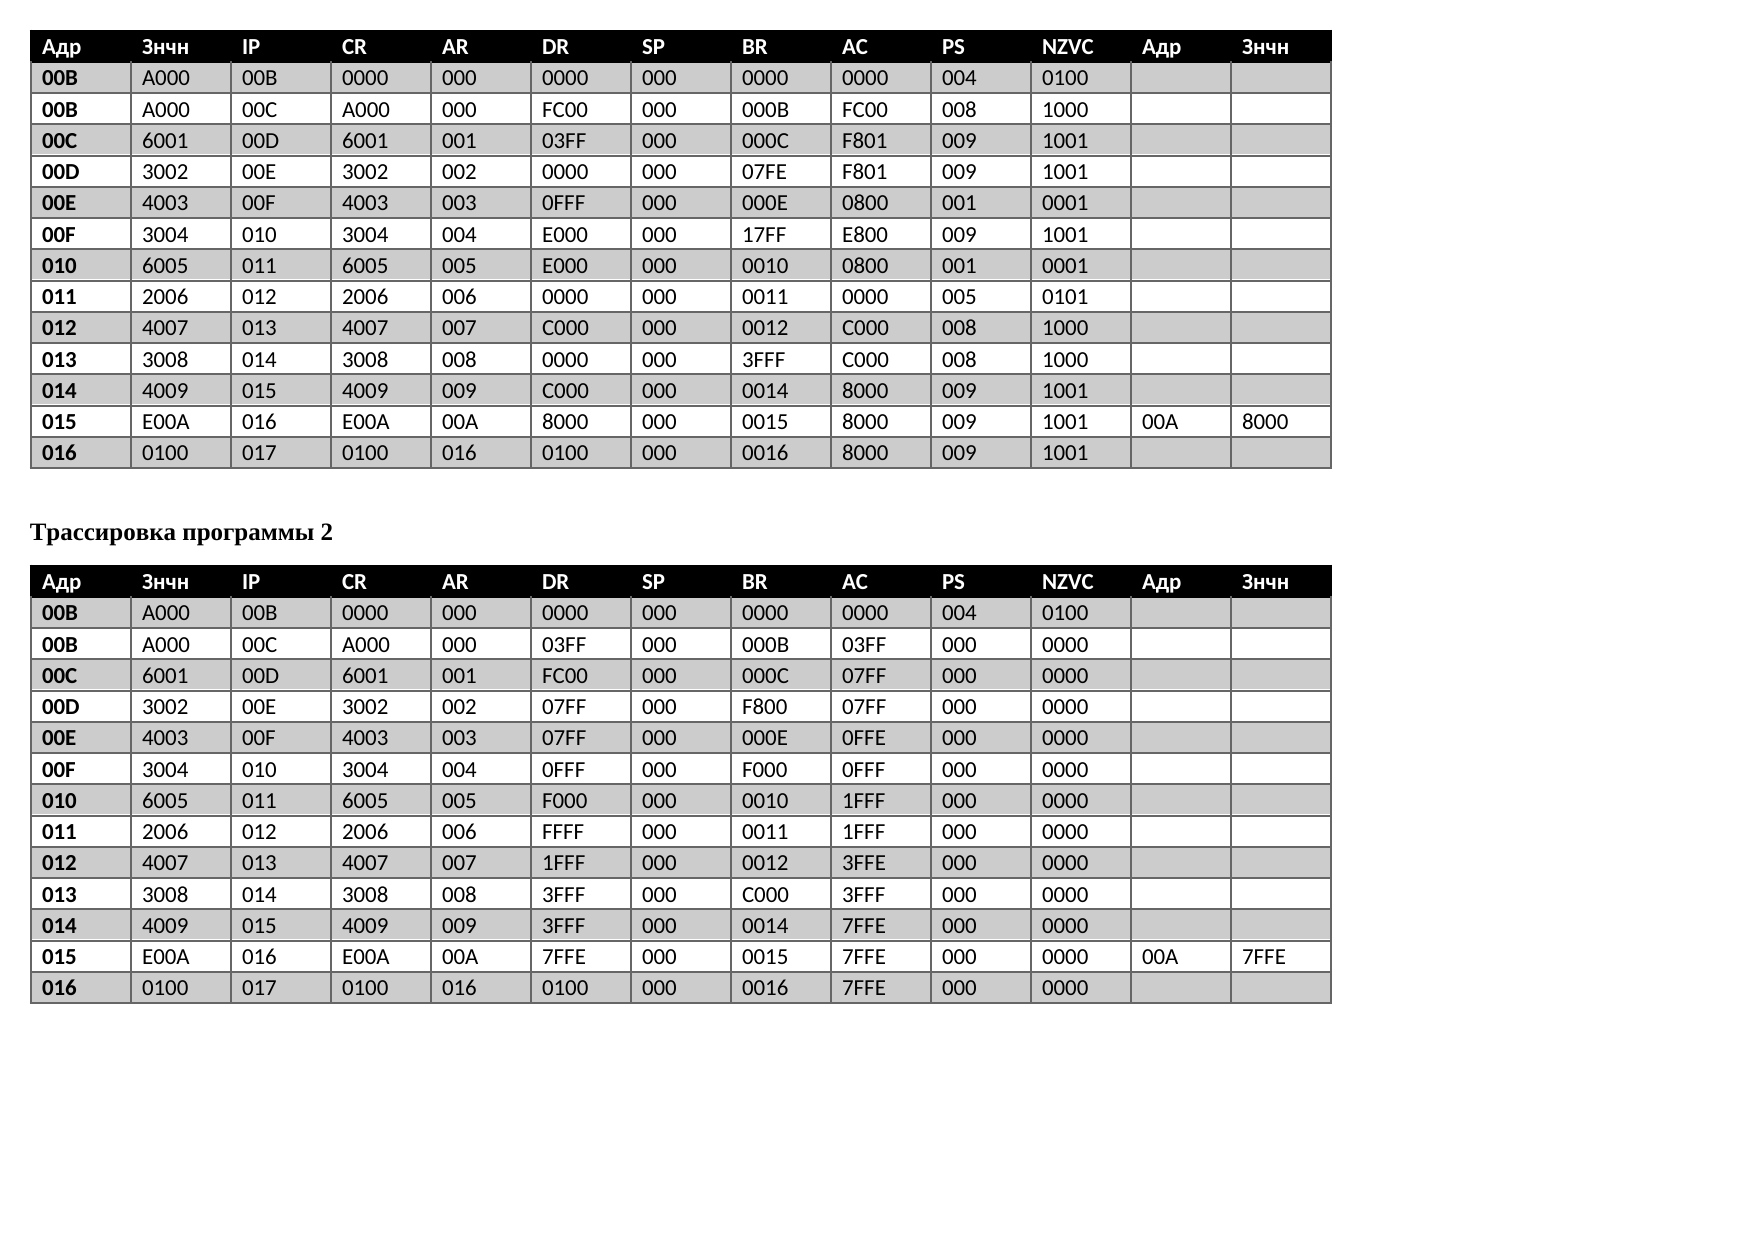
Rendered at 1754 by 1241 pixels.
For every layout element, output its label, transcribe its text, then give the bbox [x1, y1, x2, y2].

table_cell 3FFE [832, 848, 930, 877]
table_cell [1132, 157, 1230, 186]
table_cell [1232, 282, 1330, 311]
table_cell 3008 [332, 879, 430, 908]
table_cell 000 [432, 629, 530, 658]
table_cell [1132, 438, 1230, 467]
table_cell [1232, 848, 1330, 877]
table_header AR [431, 567, 531, 596]
table_cell 006 [432, 817, 530, 846]
table_header Знчн [1231, 32, 1330, 61]
table_cell 000 [932, 973, 1030, 1002]
table_cell 000 [932, 817, 1030, 846]
table_cell [1232, 723, 1330, 752]
table_cell 3004 [332, 219, 430, 248]
table_cell 0000 [1032, 848, 1130, 877]
table_cell [1232, 629, 1330, 658]
table_cell 0000 [532, 344, 630, 373]
table_cell A000 [332, 629, 430, 658]
table_cell 000 [632, 375, 730, 404]
table_cell 000 [632, 188, 730, 217]
table_cell [1232, 692, 1330, 721]
table_cell 1001 [1032, 375, 1130, 404]
table_cell 3002 [132, 692, 230, 721]
table_cell 012 [32, 848, 130, 877]
table_cell 009 [432, 375, 530, 404]
table_cell 000E [732, 723, 830, 752]
table_cell 016 [432, 973, 530, 1002]
table_cell 014 [32, 910, 130, 939]
table_cell 0100 [1032, 598, 1130, 627]
table_cell 014 [232, 879, 330, 908]
table_cell 016 [232, 407, 330, 436]
table_cell 0800 [832, 250, 930, 279]
table_cell 3004 [132, 754, 230, 783]
table_cell [1132, 660, 1230, 689]
table_header Знчн [131, 32, 231, 61]
table_cell 000 [632, 63, 730, 92]
table_header Адр [1131, 32, 1231, 61]
table_cell 00B [32, 598, 130, 627]
table_cell 000 [632, 125, 730, 154]
table_cell [1132, 63, 1230, 92]
table_cell 0000 [832, 63, 930, 92]
table_cell 009 [932, 219, 1030, 248]
table_cell 005 [432, 250, 530, 279]
table_cell 005 [432, 785, 530, 814]
table_cell 000 [632, 817, 730, 846]
table_cell 1FFF [532, 848, 630, 877]
table_cell 007 [432, 313, 530, 342]
table_cell F000 [732, 754, 830, 783]
table_cell [1132, 629, 1230, 658]
table_cell 00F [32, 219, 130, 248]
table_cell 000B [732, 629, 830, 658]
table_header DR [531, 567, 631, 596]
table_cell C000 [532, 375, 630, 404]
table_cell 015 [232, 375, 330, 404]
text Трассировка программы 2 [29, 517, 1724, 546]
table_cell 001 [932, 188, 1030, 217]
table_header BR [731, 32, 831, 61]
table_cell [1232, 598, 1330, 627]
table_cell 000 [632, 438, 730, 467]
table_header AC [831, 32, 931, 61]
table_cell 004 [932, 598, 1030, 627]
table_cell 000 [932, 910, 1030, 939]
table_cell 000 [932, 723, 1030, 752]
table_cell 013 [32, 879, 130, 908]
table_cell E800 [832, 219, 930, 248]
table_cell 000 [432, 94, 530, 123]
table_cell 6001 [332, 125, 430, 154]
table_cell 3FFF [732, 344, 830, 373]
table_cell 000 [632, 723, 730, 752]
table_cell 008 [432, 879, 530, 908]
table_cell 008 [932, 313, 1030, 342]
table_cell 0100 [332, 438, 430, 467]
table_cell 00B [32, 94, 130, 123]
table_cell [1232, 188, 1330, 217]
table_cell FC00 [532, 660, 630, 689]
table_cell 013 [232, 313, 330, 342]
table_cell 00C [32, 125, 130, 154]
table_cell 0010 [732, 250, 830, 279]
table_cell 4003 [132, 188, 230, 217]
table_cell 3008 [132, 879, 230, 908]
table_cell F801 [832, 157, 930, 186]
table_cell 0011 [732, 282, 830, 311]
table_cell 012 [232, 282, 330, 311]
table_cell 000 [932, 785, 1030, 814]
table_cell [1132, 94, 1230, 123]
table_cell 000 [632, 754, 730, 783]
table_cell 0000 [532, 282, 630, 311]
table_cell 00C [32, 660, 130, 689]
table_cell 000 [632, 407, 730, 436]
table_cell 00E [32, 723, 130, 752]
table_cell 0000 [1032, 942, 1130, 971]
table_cell 000 [632, 250, 730, 279]
table_cell 0012 [732, 848, 830, 877]
table_cell 4009 [132, 910, 230, 939]
table_cell 011 [232, 250, 330, 279]
table_cell FC00 [832, 94, 930, 123]
table_cell 017 [232, 438, 330, 467]
table_cell 0FFF [532, 754, 630, 783]
table_cell 0000 [532, 598, 630, 627]
table_cell [1132, 313, 1230, 342]
table_cell 1000 [1032, 344, 1130, 373]
table_cell [1132, 344, 1230, 373]
table_cell 0100 [132, 973, 230, 1002]
table_cell 000 [932, 629, 1030, 658]
table_cell [1232, 438, 1330, 467]
table_cell 001 [432, 125, 530, 154]
table_cell 000 [932, 660, 1030, 689]
table_cell 000 [632, 219, 730, 248]
table_cell 000 [632, 879, 730, 908]
table_cell 000B [732, 94, 830, 123]
table_cell 015 [32, 942, 130, 971]
table_header SP [631, 567, 731, 596]
table_cell 1000 [1032, 94, 1130, 123]
table_cell 0000 [1032, 785, 1130, 814]
table_cell 00F [232, 188, 330, 217]
table_cell 003 [432, 723, 530, 752]
table_cell 4009 [132, 375, 230, 404]
table_cell 0000 [1032, 723, 1130, 752]
table_cell 0800 [832, 188, 930, 217]
table_cell 07FF [832, 692, 930, 721]
table_cell 000 [632, 785, 730, 814]
table_cell 00E [232, 692, 330, 721]
table_cell 0001 [1032, 188, 1130, 217]
table_cell 0FFF [532, 188, 630, 217]
table_cell 7FFE [832, 973, 930, 1002]
table_cell 002 [432, 157, 530, 186]
table_header CR [331, 567, 431, 596]
table_cell 7FFE [1232, 942, 1330, 971]
table_cell 00D [232, 125, 330, 154]
table_cell 3002 [332, 692, 430, 721]
table_cell [1232, 817, 1330, 846]
table_cell [1132, 375, 1230, 404]
table_cell [1232, 660, 1330, 689]
table_cell 0000 [732, 63, 830, 92]
table_cell C000 [832, 313, 930, 342]
table_cell 0000 [332, 598, 430, 627]
table_cell 1001 [1032, 407, 1130, 436]
table_cell 016 [32, 973, 130, 1002]
table_cell 010 [32, 785, 130, 814]
table_cell 00E [232, 157, 330, 186]
table_cell 010 [232, 219, 330, 248]
table_header Адр [32, 567, 131, 596]
table_cell 4003 [132, 723, 230, 752]
table_cell 000 [632, 344, 730, 373]
table_cell 00D [32, 157, 130, 186]
table_cell 008 [932, 344, 1030, 373]
table_cell 000 [632, 598, 730, 627]
table_cell 016 [232, 942, 330, 971]
table_cell 6005 [132, 785, 230, 814]
table_cell 07FF [832, 660, 930, 689]
table_cell 000 [632, 157, 730, 186]
table_cell 008 [432, 344, 530, 373]
table_cell 3008 [132, 344, 230, 373]
table_cell [1132, 723, 1230, 752]
table_cell 000 [632, 973, 730, 1002]
table_cell 00B [32, 63, 130, 92]
table_cell 002 [432, 692, 530, 721]
table_cell [1232, 785, 1330, 814]
table_cell 1FFF [832, 817, 930, 846]
table_cell 000 [432, 598, 530, 627]
table_cell 016 [32, 438, 130, 467]
table_cell 3002 [332, 157, 430, 186]
table_cell E00A [332, 407, 430, 436]
table_cell 8000 [832, 438, 930, 467]
table_header SP [631, 32, 731, 61]
table_cell 0100 [1032, 63, 1130, 92]
table_cell 2006 [132, 282, 230, 311]
table_header Адр [32, 32, 131, 61]
table_cell 001 [432, 660, 530, 689]
table_cell 0011 [732, 817, 830, 846]
table_cell 0000 [532, 63, 630, 92]
table_cell [1232, 219, 1330, 248]
table_cell 00B [232, 598, 330, 627]
table_cell 03FF [532, 629, 630, 658]
table_cell 2006 [332, 817, 430, 846]
table_cell 3004 [132, 219, 230, 248]
table_header Знчн [1231, 567, 1330, 596]
table_cell 012 [32, 313, 130, 342]
table_cell [1132, 188, 1230, 217]
table_cell 0010 [732, 785, 830, 814]
table_cell 016 [432, 438, 530, 467]
table_cell 00C [232, 629, 330, 658]
table_cell 013 [232, 848, 330, 877]
table_cell 1001 [1032, 219, 1130, 248]
table_cell FC00 [532, 94, 630, 123]
table_cell 0000 [1032, 817, 1130, 846]
table_cell 0FFF [832, 754, 930, 783]
table_cell [1232, 94, 1330, 123]
table_cell 000 [632, 692, 730, 721]
table_cell [1232, 375, 1330, 404]
table_cell 017 [232, 973, 330, 1002]
table_cell [1232, 250, 1330, 279]
table_cell 010 [232, 754, 330, 783]
table_cell 011 [32, 817, 130, 846]
table_cell 000E [732, 188, 830, 217]
table_cell 1001 [1032, 438, 1130, 467]
table_cell 009 [432, 910, 530, 939]
table_cell 0000 [732, 598, 830, 627]
table_cell 0014 [732, 910, 830, 939]
table_cell 004 [432, 754, 530, 783]
table_cell 009 [932, 407, 1030, 436]
table_cell 1000 [1032, 313, 1130, 342]
table_cell 00E [32, 188, 130, 217]
table_cell 014 [232, 344, 330, 373]
table_cell 4003 [332, 188, 430, 217]
table_cell 003 [432, 188, 530, 217]
table_cell 011 [32, 282, 130, 311]
table_cell 3008 [332, 344, 430, 373]
table_cell 000 [632, 848, 730, 877]
table_cell F000 [532, 785, 630, 814]
table_cell 1001 [1032, 157, 1130, 186]
table_cell 6001 [132, 125, 230, 154]
table_cell 000 [932, 692, 1030, 721]
table_cell 0000 [1032, 973, 1130, 1002]
table_cell 004 [932, 63, 1030, 92]
table_header IP [231, 567, 331, 596]
table_cell A000 [332, 94, 430, 123]
table_cell E000 [532, 250, 630, 279]
table_cell [1132, 848, 1230, 877]
table_cell 009 [932, 375, 1030, 404]
table_cell 000 [932, 754, 1030, 783]
table_cell 0000 [1032, 660, 1130, 689]
table_cell 0015 [732, 942, 830, 971]
table_cell 03FF [532, 125, 630, 154]
table_cell [1232, 754, 1330, 783]
table_cell [1132, 879, 1230, 908]
table_cell 000 [632, 282, 730, 311]
table_cell 000 [932, 942, 1030, 971]
table_cell [1132, 754, 1230, 783]
table_cell 07FE [732, 157, 830, 186]
table_cell 008 [932, 94, 1030, 123]
table_cell [1132, 785, 1230, 814]
table_cell E000 [532, 219, 630, 248]
table_cell 0000 [1032, 692, 1130, 721]
table_cell [1132, 282, 1230, 311]
table_cell 0FFE [832, 723, 930, 752]
table_cell E00A [132, 942, 230, 971]
table_cell 0014 [732, 375, 830, 404]
table_cell 007 [432, 848, 530, 877]
table_header AC [831, 567, 931, 596]
table_cell 1FFF [832, 785, 930, 814]
table_cell 0000 [1032, 629, 1130, 658]
table_cell C000 [732, 879, 830, 908]
table_cell 2006 [132, 817, 230, 846]
table_cell 000 [632, 942, 730, 971]
table_cell 00A [1132, 407, 1230, 436]
table_cell 0100 [132, 438, 230, 467]
table_cell FFFF [532, 817, 630, 846]
table_cell [1232, 910, 1330, 939]
table_cell 0015 [732, 407, 830, 436]
table_cell 0000 [832, 598, 930, 627]
table_cell 000C [732, 660, 830, 689]
table_header NZVC [1031, 567, 1131, 596]
table_cell [1132, 973, 1230, 1002]
table_cell [1132, 125, 1230, 154]
table_cell 03FF [832, 629, 930, 658]
table_cell 009 [932, 125, 1030, 154]
table_header BR [731, 567, 831, 596]
table_cell 0100 [532, 973, 630, 1002]
table_cell 006 [432, 282, 530, 311]
table_cell 00D [32, 692, 130, 721]
table_cell 07FF [532, 723, 630, 752]
table_cell 3FFF [532, 879, 630, 908]
table_cell [1232, 344, 1330, 373]
table_cell 009 [932, 438, 1030, 467]
table_cell F801 [832, 125, 930, 154]
table_cell 4007 [332, 313, 430, 342]
table_header Адр [1131, 567, 1231, 596]
table_cell 0000 [1032, 910, 1130, 939]
table_cell [1232, 63, 1330, 92]
table_cell 000 [632, 660, 730, 689]
table_cell [1232, 157, 1330, 186]
table_cell 4007 [332, 848, 430, 877]
table_cell [1132, 910, 1230, 939]
table_cell 7FFE [832, 942, 930, 971]
table_cell 0000 [832, 282, 930, 311]
table_cell 000 [932, 848, 1030, 877]
table_cell [1132, 219, 1230, 248]
table_header Знчн [131, 567, 231, 596]
table_cell 8000 [832, 407, 930, 436]
table_cell 6005 [332, 785, 430, 814]
table_cell 000 [632, 910, 730, 939]
table_cell 012 [232, 817, 330, 846]
table_cell 014 [32, 375, 130, 404]
table_cell 4009 [332, 375, 430, 404]
table_cell 0000 [1032, 754, 1130, 783]
table_cell 4009 [332, 910, 430, 939]
table_cell 005 [932, 282, 1030, 311]
table_cell 00C [232, 94, 330, 123]
table_cell 000 [632, 94, 730, 123]
table_cell 004 [432, 219, 530, 248]
table_cell 0016 [732, 438, 830, 467]
table_header AR [431, 32, 531, 61]
table_cell 07FF [532, 692, 630, 721]
table_cell 00A [1132, 942, 1230, 971]
table_cell 011 [232, 785, 330, 814]
table_cell 7FFE [532, 942, 630, 971]
table_cell 3002 [132, 157, 230, 186]
table_cell 00F [232, 723, 330, 752]
table_cell 2006 [332, 282, 430, 311]
table_cell 17FF [732, 219, 830, 248]
table_cell 6001 [332, 660, 430, 689]
table_cell 0000 [532, 157, 630, 186]
table_cell [1232, 879, 1330, 908]
table_cell 00D [232, 660, 330, 689]
table_cell 0100 [532, 438, 630, 467]
table_header PS [931, 32, 1031, 61]
table_cell 8000 [532, 407, 630, 436]
table_cell A000 [132, 598, 230, 627]
table_cell A000 [132, 629, 230, 658]
table_cell 6001 [132, 660, 230, 689]
table_cell A000 [132, 63, 230, 92]
table_cell 000 [632, 313, 730, 342]
table_cell 001 [932, 250, 1030, 279]
table_cell 3FFF [832, 879, 930, 908]
table_cell [1232, 125, 1330, 154]
table_cell 1001 [1032, 125, 1130, 154]
table_header IP [231, 32, 331, 61]
table_cell C000 [532, 313, 630, 342]
table_cell 0012 [732, 313, 830, 342]
table_cell 0016 [732, 973, 830, 1002]
table_cell [1132, 817, 1230, 846]
table_cell 00B [232, 63, 330, 92]
table_cell F800 [732, 692, 830, 721]
table_cell 4003 [332, 723, 430, 752]
table_cell E00A [332, 942, 430, 971]
table_cell [1132, 250, 1230, 279]
table_cell 00A [432, 942, 530, 971]
table_cell 00A [432, 407, 530, 436]
table_cell 000C [732, 125, 830, 154]
table_header PS [931, 567, 1031, 596]
table_cell [1232, 313, 1330, 342]
table_cell 000 [632, 629, 730, 658]
table_cell 010 [32, 250, 130, 279]
table_cell 0000 [1032, 879, 1130, 908]
table_cell 00B [32, 629, 130, 658]
table_cell 3FFF [532, 910, 630, 939]
table_cell 3004 [332, 754, 430, 783]
table_cell [1232, 973, 1330, 1002]
table_header DR [531, 32, 631, 61]
table_cell 4007 [132, 848, 230, 877]
table_cell 0101 [1032, 282, 1130, 311]
table_cell C000 [832, 344, 930, 373]
table_cell 009 [932, 157, 1030, 186]
table_cell 0100 [332, 973, 430, 1002]
table_cell 015 [32, 407, 130, 436]
table_cell E00A [132, 407, 230, 436]
table_cell A000 [132, 94, 230, 123]
table_cell 00F [32, 754, 130, 783]
table_cell 6005 [332, 250, 430, 279]
table_cell 7FFE [832, 910, 930, 939]
table_cell [1132, 692, 1230, 721]
table_cell 000 [932, 879, 1030, 908]
table_cell 8000 [832, 375, 930, 404]
table_cell 0001 [1032, 250, 1130, 279]
table_cell 015 [232, 910, 330, 939]
table_header NZVC [1031, 32, 1131, 61]
table_cell 6005 [132, 250, 230, 279]
table_cell 013 [32, 344, 130, 373]
table_cell [1132, 598, 1230, 627]
table_cell 8000 [1232, 407, 1330, 436]
table_cell 0000 [332, 63, 430, 92]
table_cell 000 [432, 63, 530, 92]
table_header CR [331, 32, 431, 61]
table_cell 4007 [132, 313, 230, 342]
